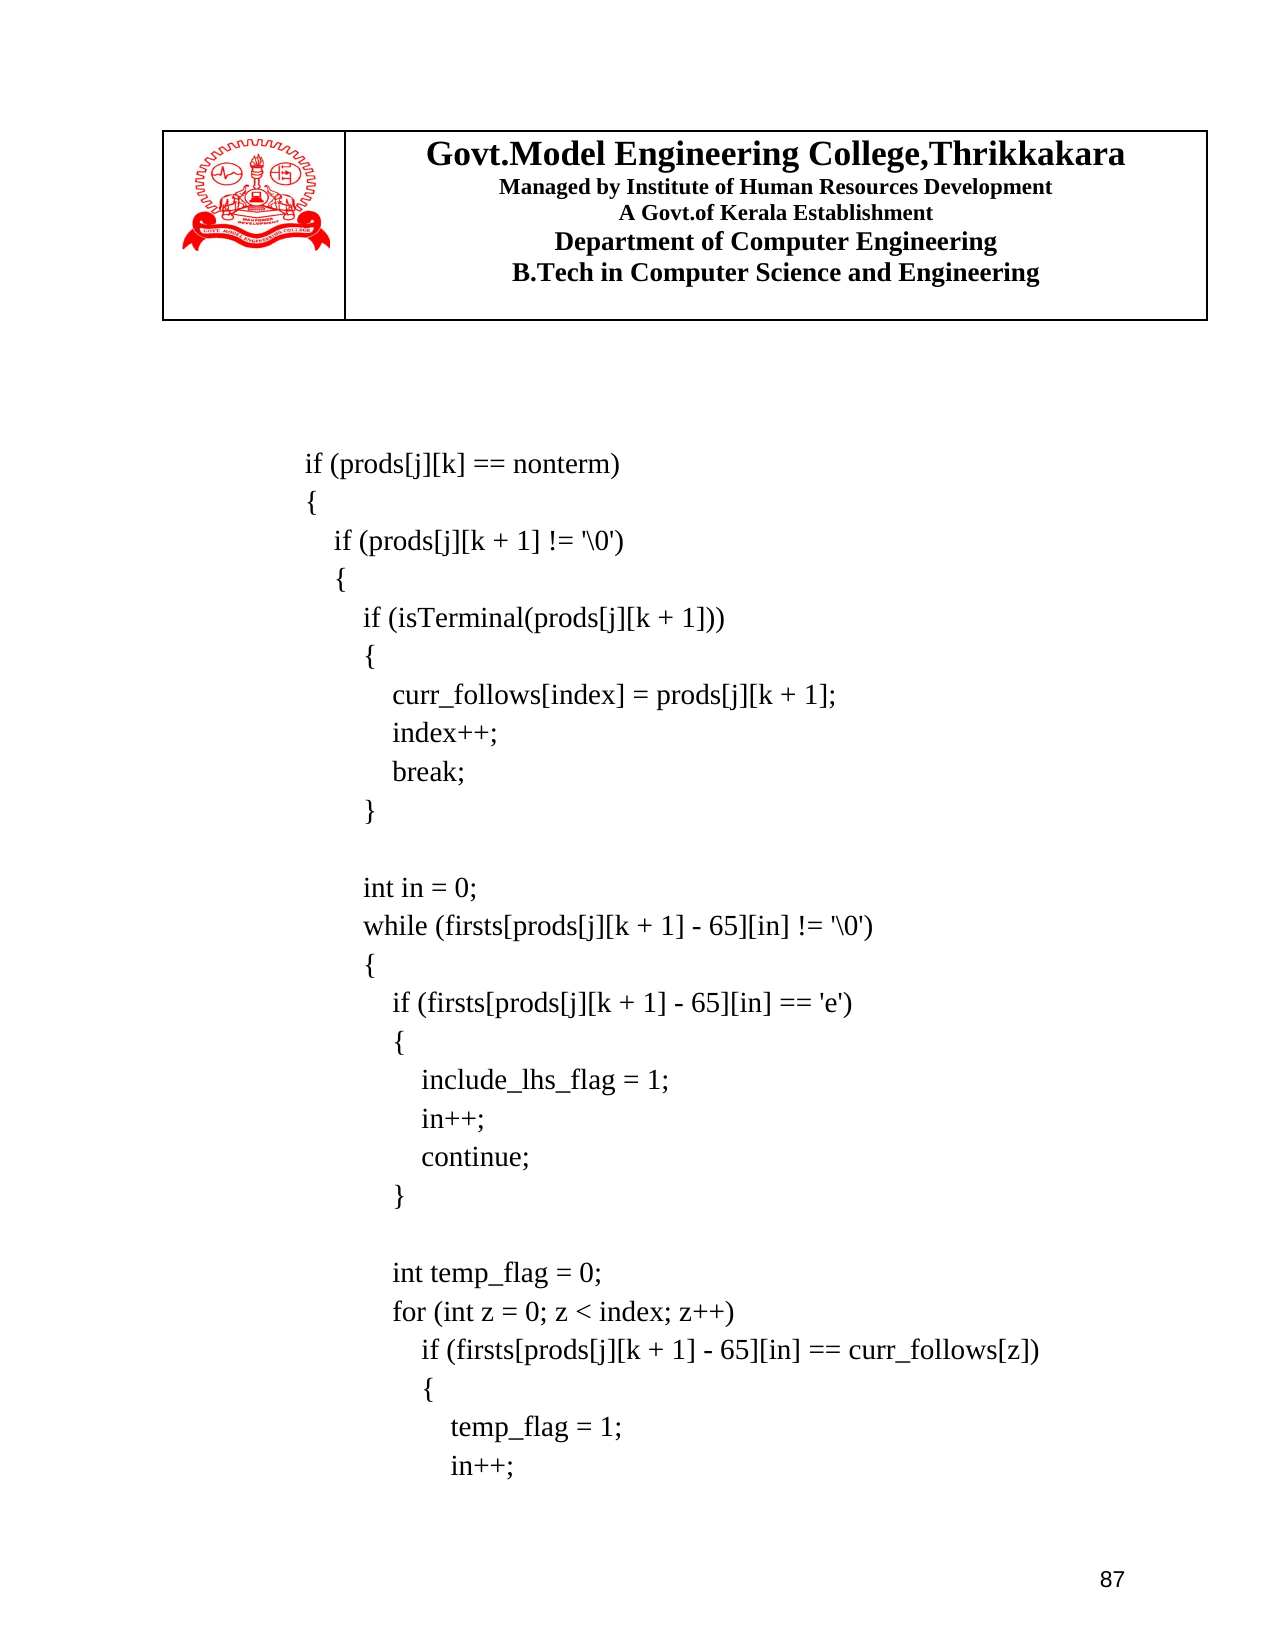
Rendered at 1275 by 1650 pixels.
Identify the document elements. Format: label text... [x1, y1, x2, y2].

text in++; [217, 1448, 1125, 1481]
text { [217, 947, 1125, 980]
text if (firsts[prods[j][k + 1] - 65][in] == 'e') [217, 985, 1125, 1019]
text } [217, 1178, 1125, 1212]
text in++; [217, 1101, 1125, 1134]
text { [217, 561, 1125, 595]
text continue; [217, 1139, 1125, 1173]
text for (int z = 0; z < index; z++) [217, 1294, 1125, 1327]
text curr_follows[index] = prods[j][k + 1]; [217, 677, 1125, 711]
text if (prods[j][k + 1] != '\0') [217, 523, 1125, 556]
text int temp_flag = 0; [217, 1255, 1125, 1289]
text } [217, 793, 1125, 826]
text if (firsts[prods[j][k + 1] - 65][in] == curr_follows[z]) [217, 1332, 1125, 1366]
text while (firsts[prods[j][k + 1] - 65][in] != '\0') [217, 908, 1125, 942]
text { [217, 1371, 1125, 1404]
text index++; [217, 716, 1125, 749]
text int in = 0; [217, 870, 1125, 903]
text temp_flag = 1; [217, 1409, 1125, 1443]
text if (isTerminal(prods[j][k + 1])) [217, 600, 1125, 633]
text include_lhs_flag = 1; [217, 1062, 1125, 1096]
text { [217, 484, 1125, 518]
text if (prods[j][k] == nonterm) [217, 446, 1125, 479]
text break; [217, 754, 1125, 788]
text { [217, 1024, 1125, 1057]
picture [182, 139, 330, 251]
text { [217, 638, 1125, 672]
